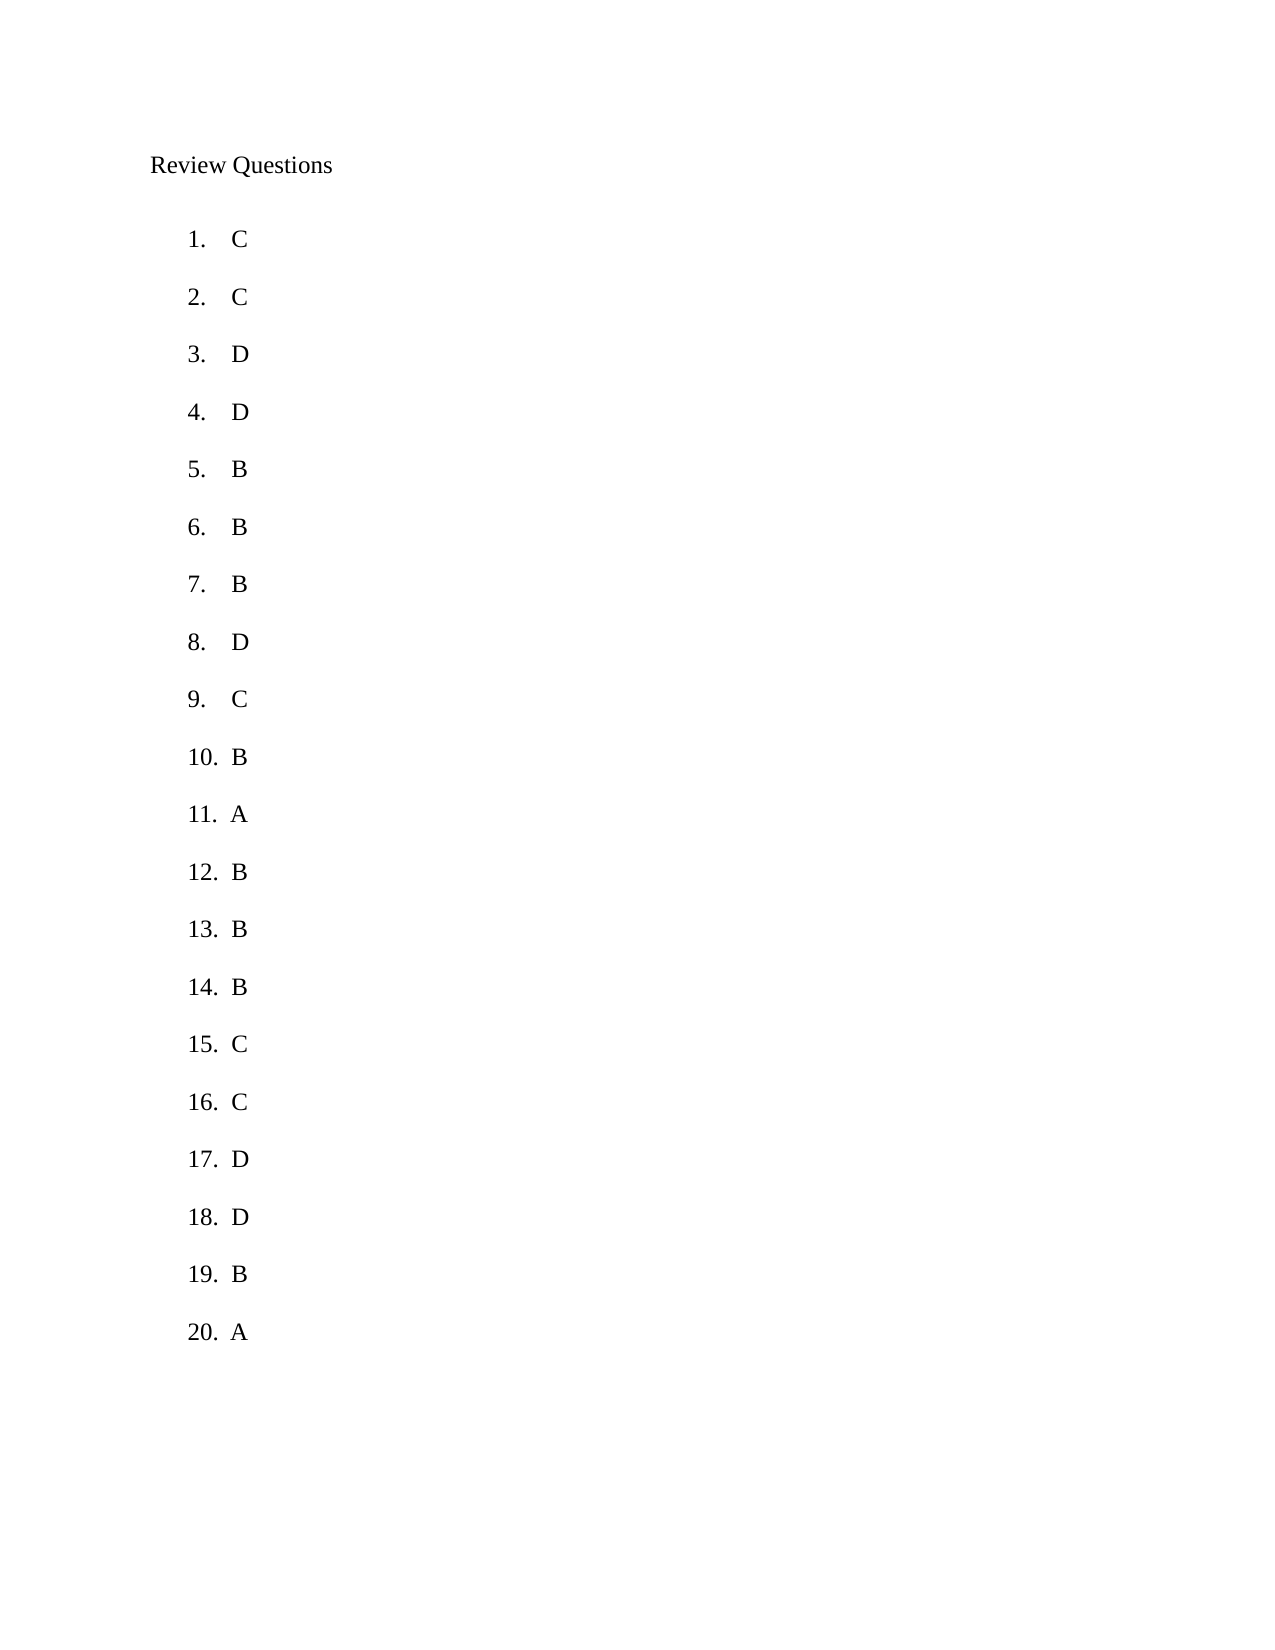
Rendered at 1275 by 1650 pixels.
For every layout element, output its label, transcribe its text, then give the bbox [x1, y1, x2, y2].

list B [187, 914, 1125, 943]
list C [187, 224, 1125, 253]
list B [187, 857, 1125, 885]
list B [187, 1259, 1125, 1288]
list B [187, 569, 1125, 598]
list A [187, 1317, 1125, 1345]
list B [187, 454, 1125, 483]
list C [187, 1029, 1125, 1058]
list C [187, 1087, 1125, 1115]
list D [187, 1202, 1125, 1230]
list C [187, 282, 1125, 310]
list D [187, 1144, 1125, 1173]
list B [187, 512, 1125, 540]
list B [187, 972, 1125, 1000]
list A [187, 799, 1125, 828]
list C [187, 684, 1125, 713]
list D [187, 339, 1125, 368]
list D [187, 397, 1125, 425]
text Review Questions [150, 150, 1125, 179]
list D [187, 627, 1125, 655]
list B [187, 742, 1125, 770]
